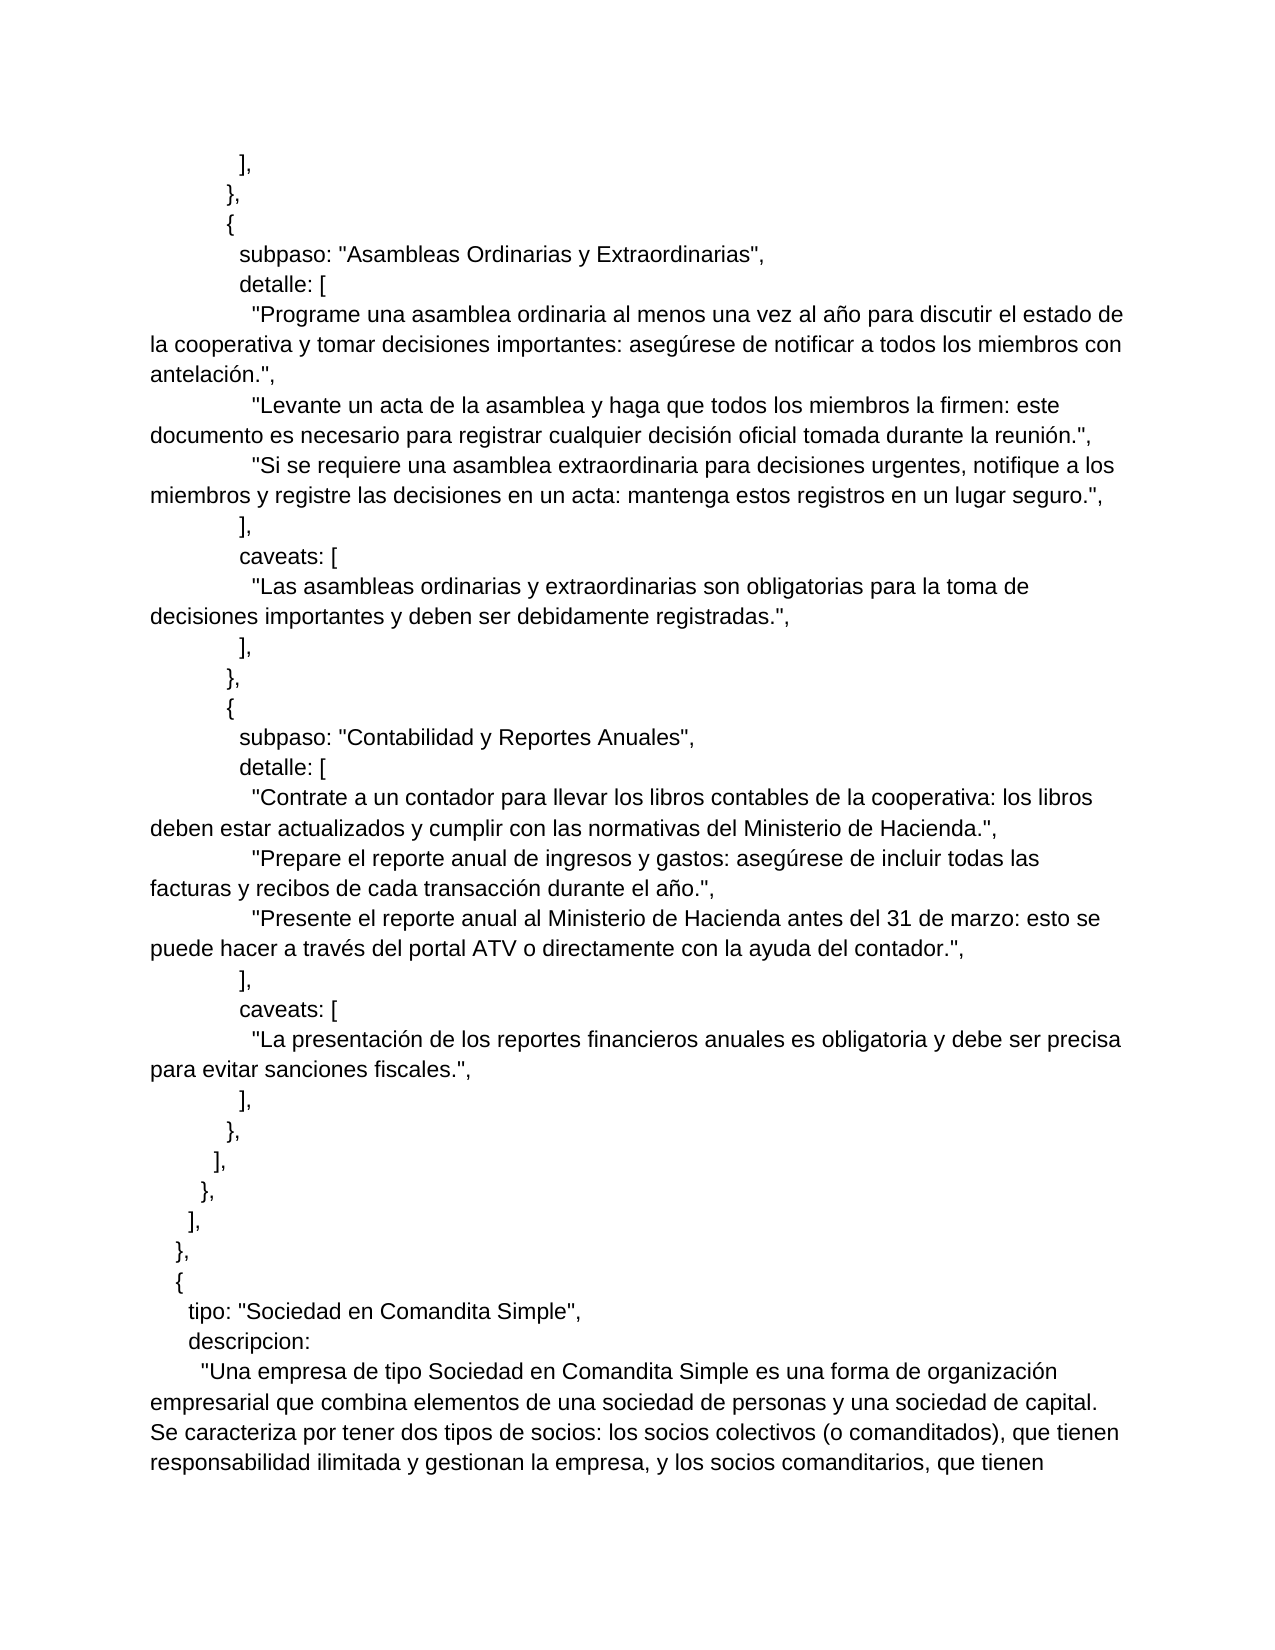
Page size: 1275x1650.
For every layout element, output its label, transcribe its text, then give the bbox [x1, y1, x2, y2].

text "Levante un acta de la asamblea y haga que todos los miembros la firmen: este documento es necesario para registrar cualquier decisión oficial tomada durante la reunión.", [150, 392, 1125, 448]
text detalle: [ [150, 754, 1125, 781]
text "Presente el reporte anual al Ministerio de Hacienda antes del 31 de marzo: esto se puede hacer a través del portal ATV o directamente con la ayuda del contador.", [150, 905, 1125, 962]
text "Si se requiere una asamblea extraordinaria para decisiones urgentes, notifique a los miembros y registre las decisiones en un acta: mantenga estos registros en un lugar seguro.", [150, 452, 1125, 509]
text descripcion: [150, 1328, 1125, 1354]
text caveats: [ [150, 996, 1125, 1022]
text ], [150, 512, 1125, 539]
text }, [150, 1237, 1125, 1264]
text detalle: [ [150, 271, 1125, 297]
text "Prepare el reporte anual de ingresos y gastos: asegúrese de incluir todas las facturas y recibos de cada transacción durante el año.", [150, 845, 1125, 901]
text }, [150, 1177, 1125, 1203]
text caveats: [ [150, 543, 1125, 569]
text }, [150, 1117, 1125, 1143]
text ], [150, 966, 1125, 992]
text tipo: "Sociedad en Comandita Simple", [150, 1298, 1125, 1324]
text "Programe una asamblea ordinaria al menos una vez al año para discutir el estado de la cooperativa y tomar decisiones importantes: asegúrese de notificar a todos los miembros con antelación.", [150, 301, 1125, 388]
text { [150, 694, 1125, 720]
text ], [150, 1147, 1125, 1173]
text ], [150, 633, 1125, 660]
text "Las asambleas ordinarias y extraordinarias son obligatorias para la toma de decisiones importantes y deben ser debidamente registradas.", [150, 573, 1125, 629]
text "Contrate a un contador para llevar los libros contables de la cooperativa: los libros deben estar actualizados y cumplir con las normativas del Ministerio de Hacienda.", [150, 784, 1125, 841]
text }, [150, 663, 1125, 690]
text ], [150, 150, 1125, 176]
text "La presentación de los reportes financieros anuales es obligatoria y debe ser precisa para evitar sanciones fiscales.", [150, 1026, 1125, 1083]
text { [150, 1268, 1125, 1294]
text }, [150, 180, 1125, 207]
text ], [150, 1086, 1125, 1113]
text ], [150, 1207, 1125, 1234]
text { [150, 210, 1125, 237]
text subpaso: "Asambleas Ordinarias y Extraordinarias", [150, 241, 1125, 267]
text subpaso: "Contabilidad y Reportes Anuales", [150, 724, 1125, 750]
